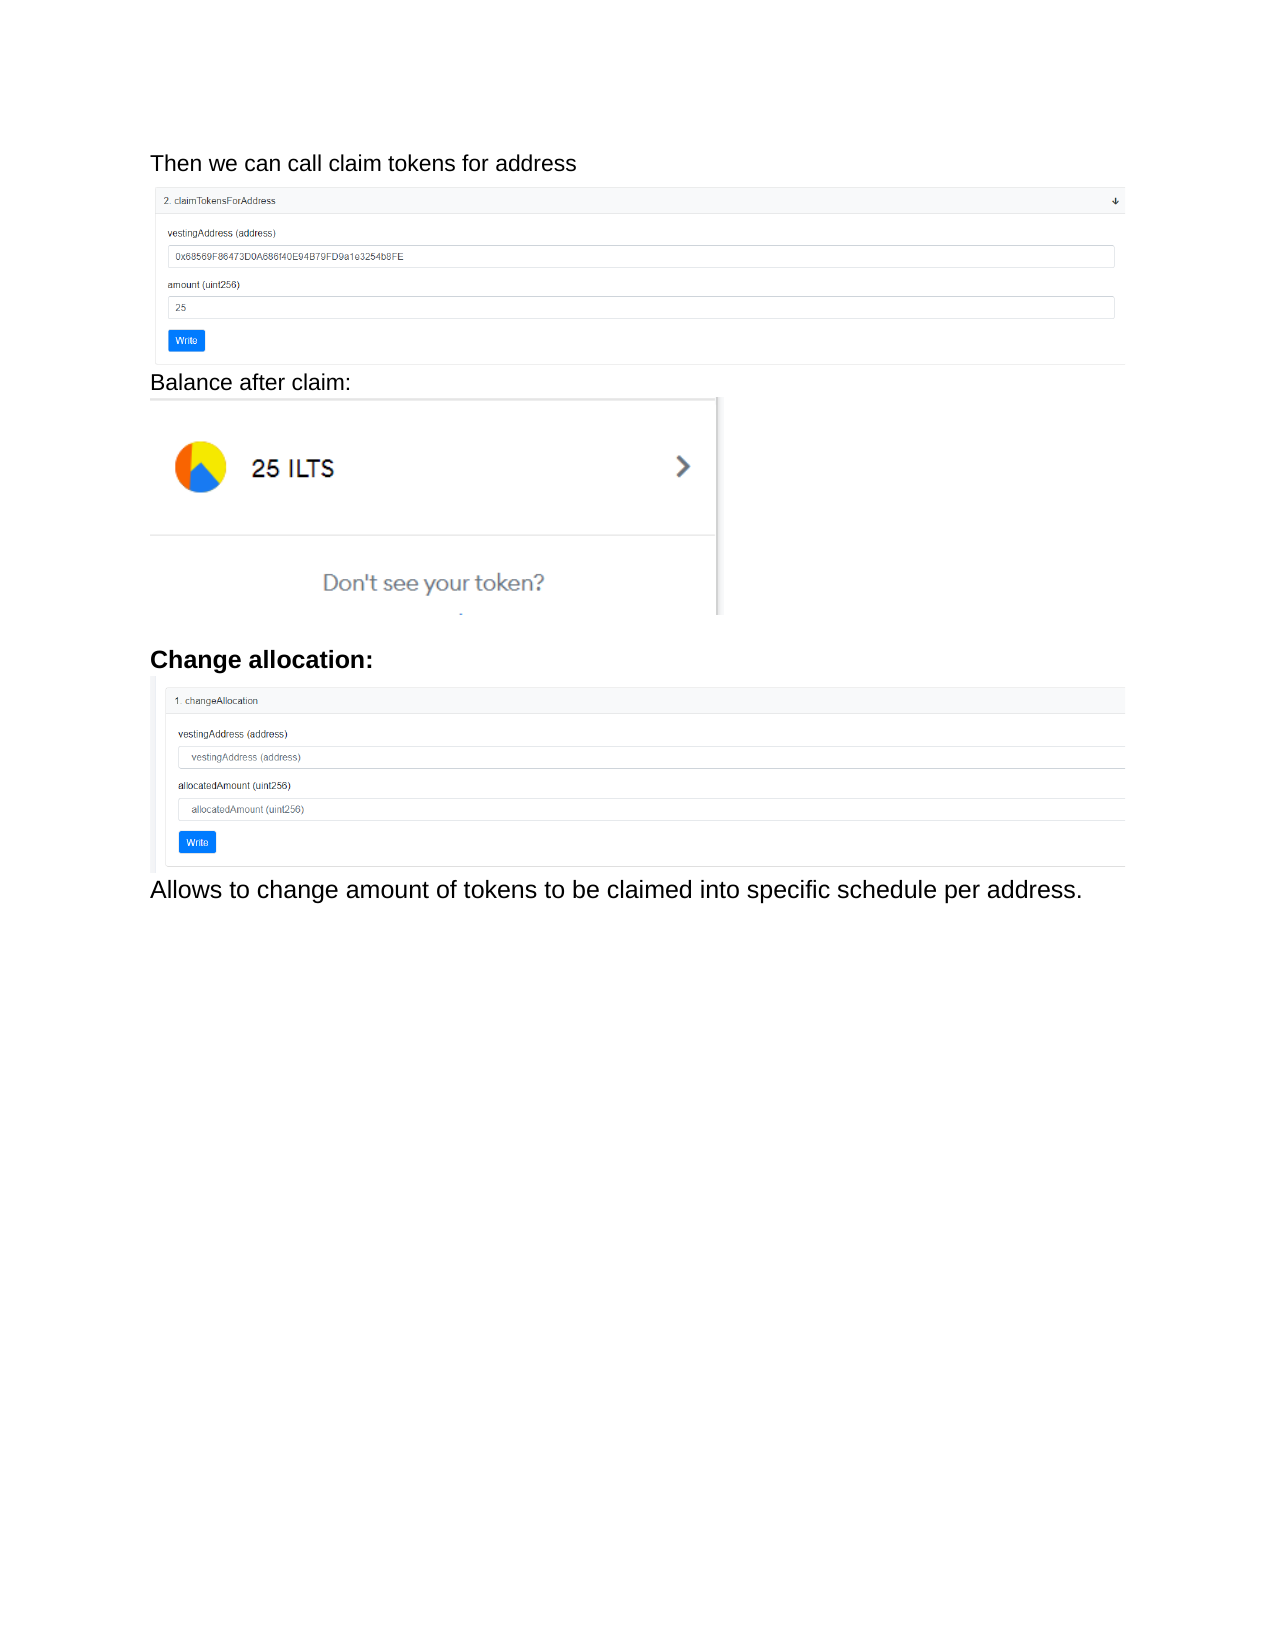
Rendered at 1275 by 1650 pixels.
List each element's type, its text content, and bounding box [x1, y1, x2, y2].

text Then we can call claim tokens for address Balance after claim: Change allocation: Allows to change amount of tokens to be claimed into specific schedule per address. [150, 150, 1125, 178]
picture [150, 178, 1125, 367]
picture [150, 676, 1125, 873]
picture [150, 397, 724, 615]
text Then we can call claim tokens for address Balance after claim: Change allocation: Allows to change amount of tokens to be claimed into specific schedule per address. [150, 873, 1125, 991]
